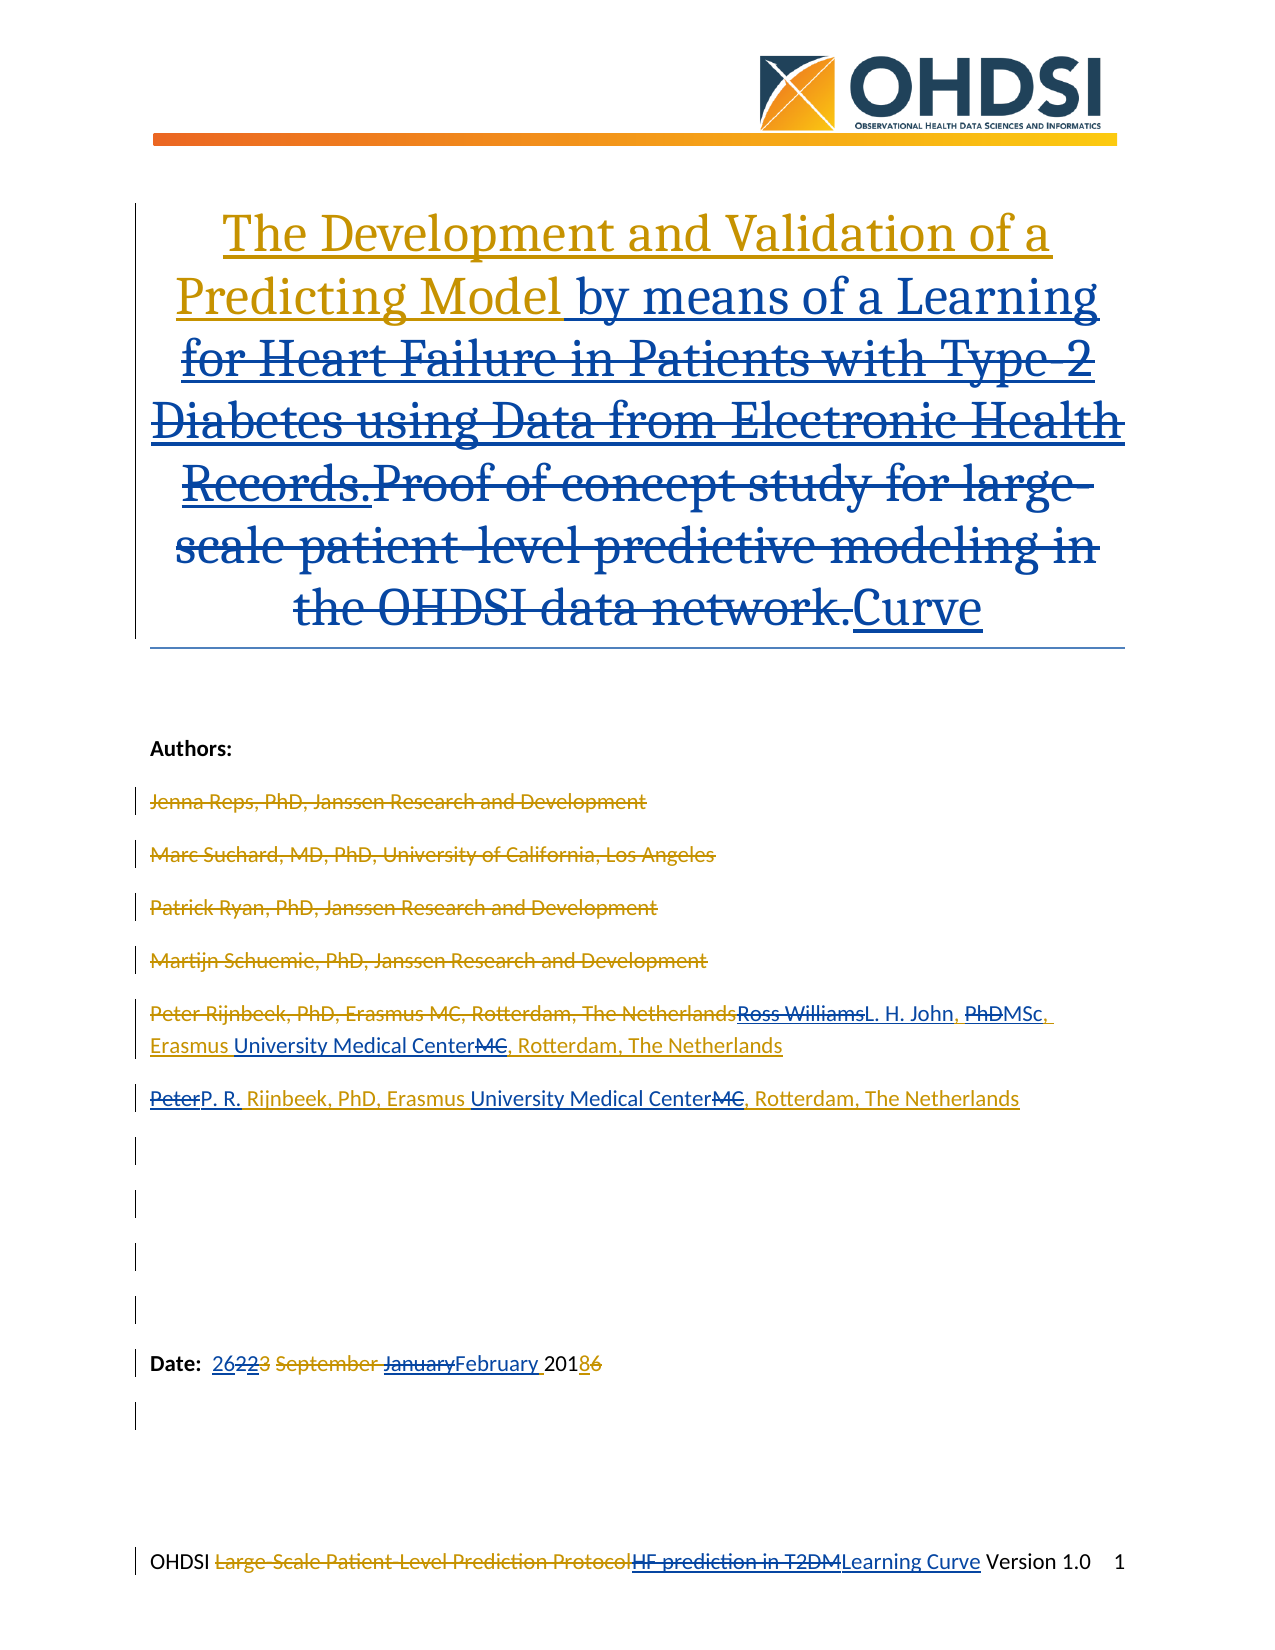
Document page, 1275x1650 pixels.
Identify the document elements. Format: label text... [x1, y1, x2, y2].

text Date: 201 [150, 1349, 1125, 1377]
picture [742, 42, 1118, 145]
text Authors: [150, 734, 1125, 762]
